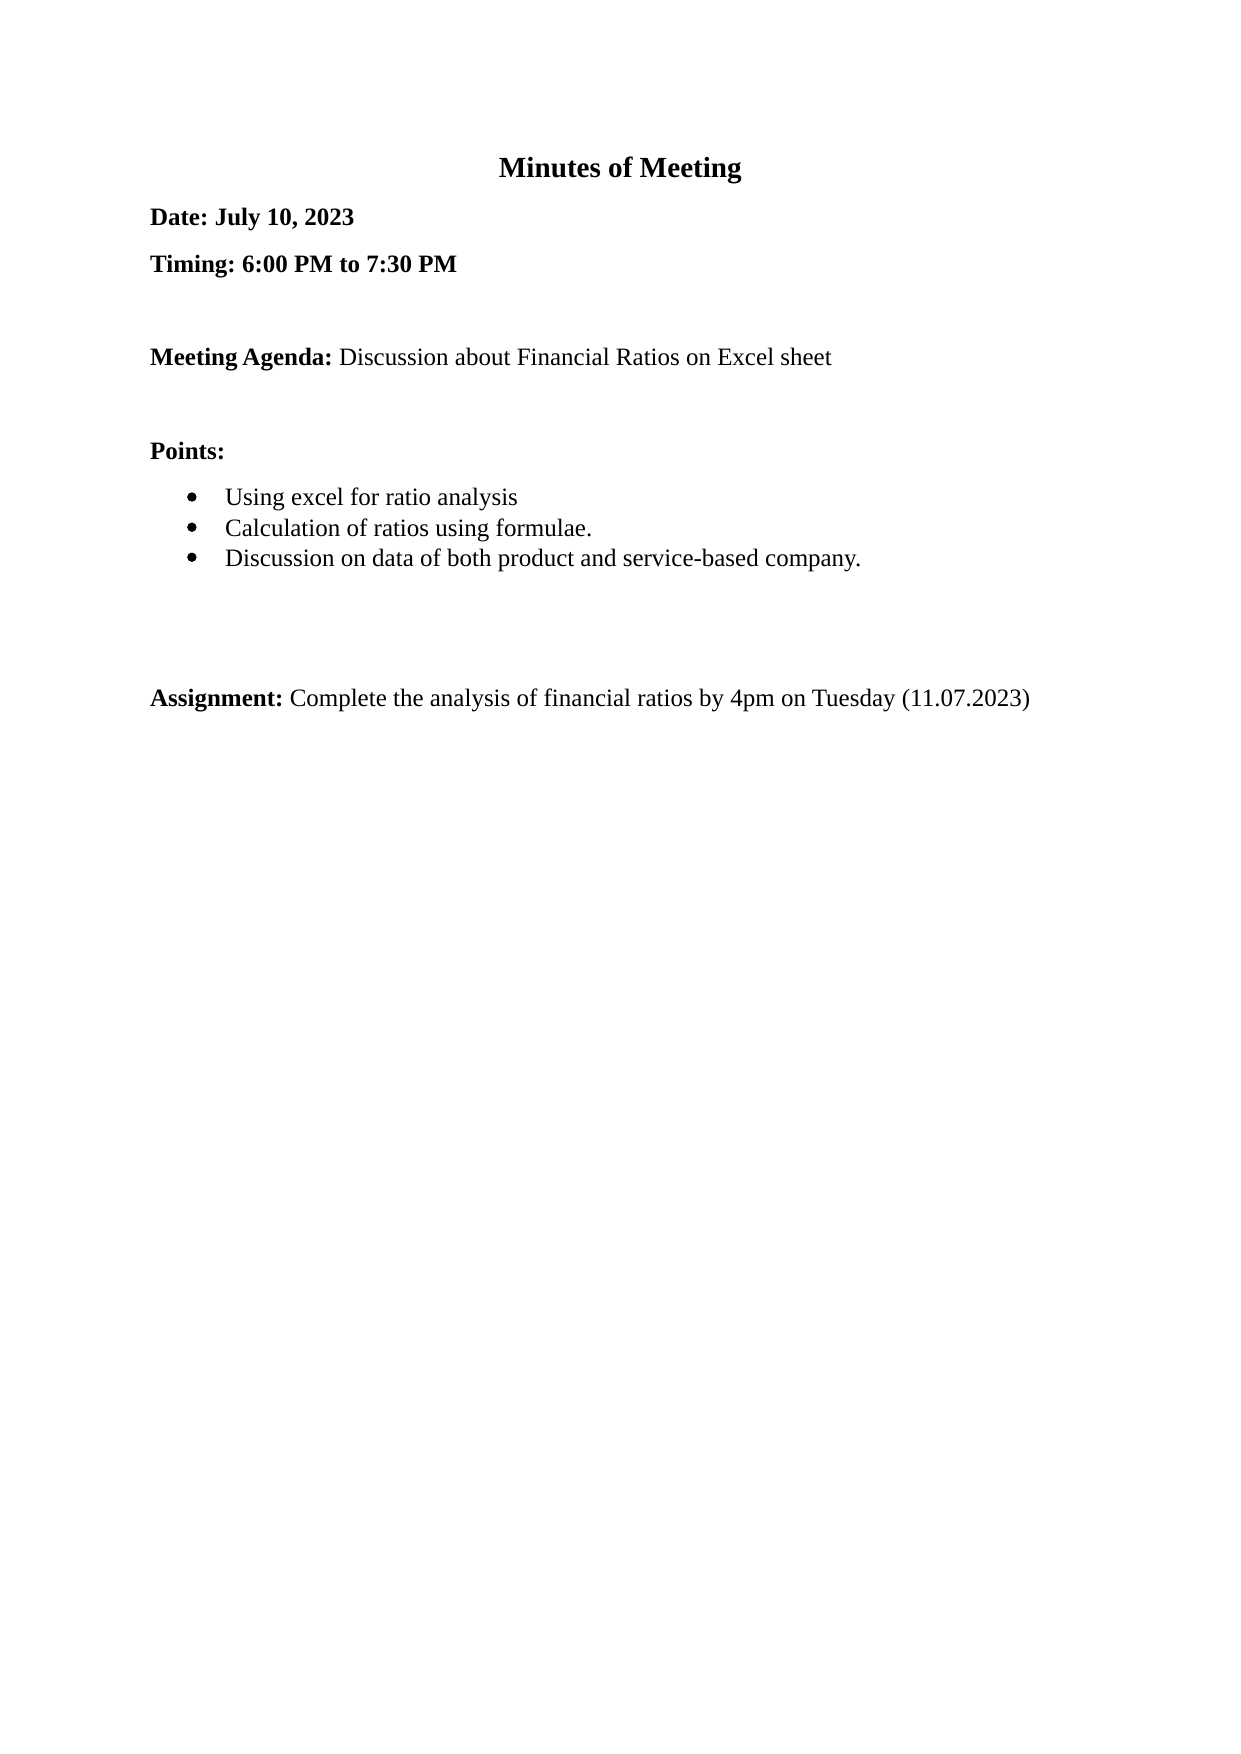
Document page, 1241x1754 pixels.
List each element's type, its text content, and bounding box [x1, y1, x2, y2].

list Discussion on data of both product and service-based company. [187, 543, 1090, 571]
text Points: [150, 436, 1090, 464]
list Using excel for ratio analysis [187, 482, 1090, 511]
text Timing: 6:00 PM to 7:30 PM [150, 249, 1090, 277]
list Calculation of ratios using formulae. [187, 513, 1090, 541]
text Minutes of Meeting [150, 150, 1090, 183]
text Date: July 10, 2023 [150, 202, 1090, 231]
text Assignment: Complete the analysis of financial ratios by 4pm on Tuesday (11.07.2023) [150, 683, 1090, 712]
text Meeting Agenda: Discussion about Financial Ratios on Excel sheet [150, 342, 1090, 371]
